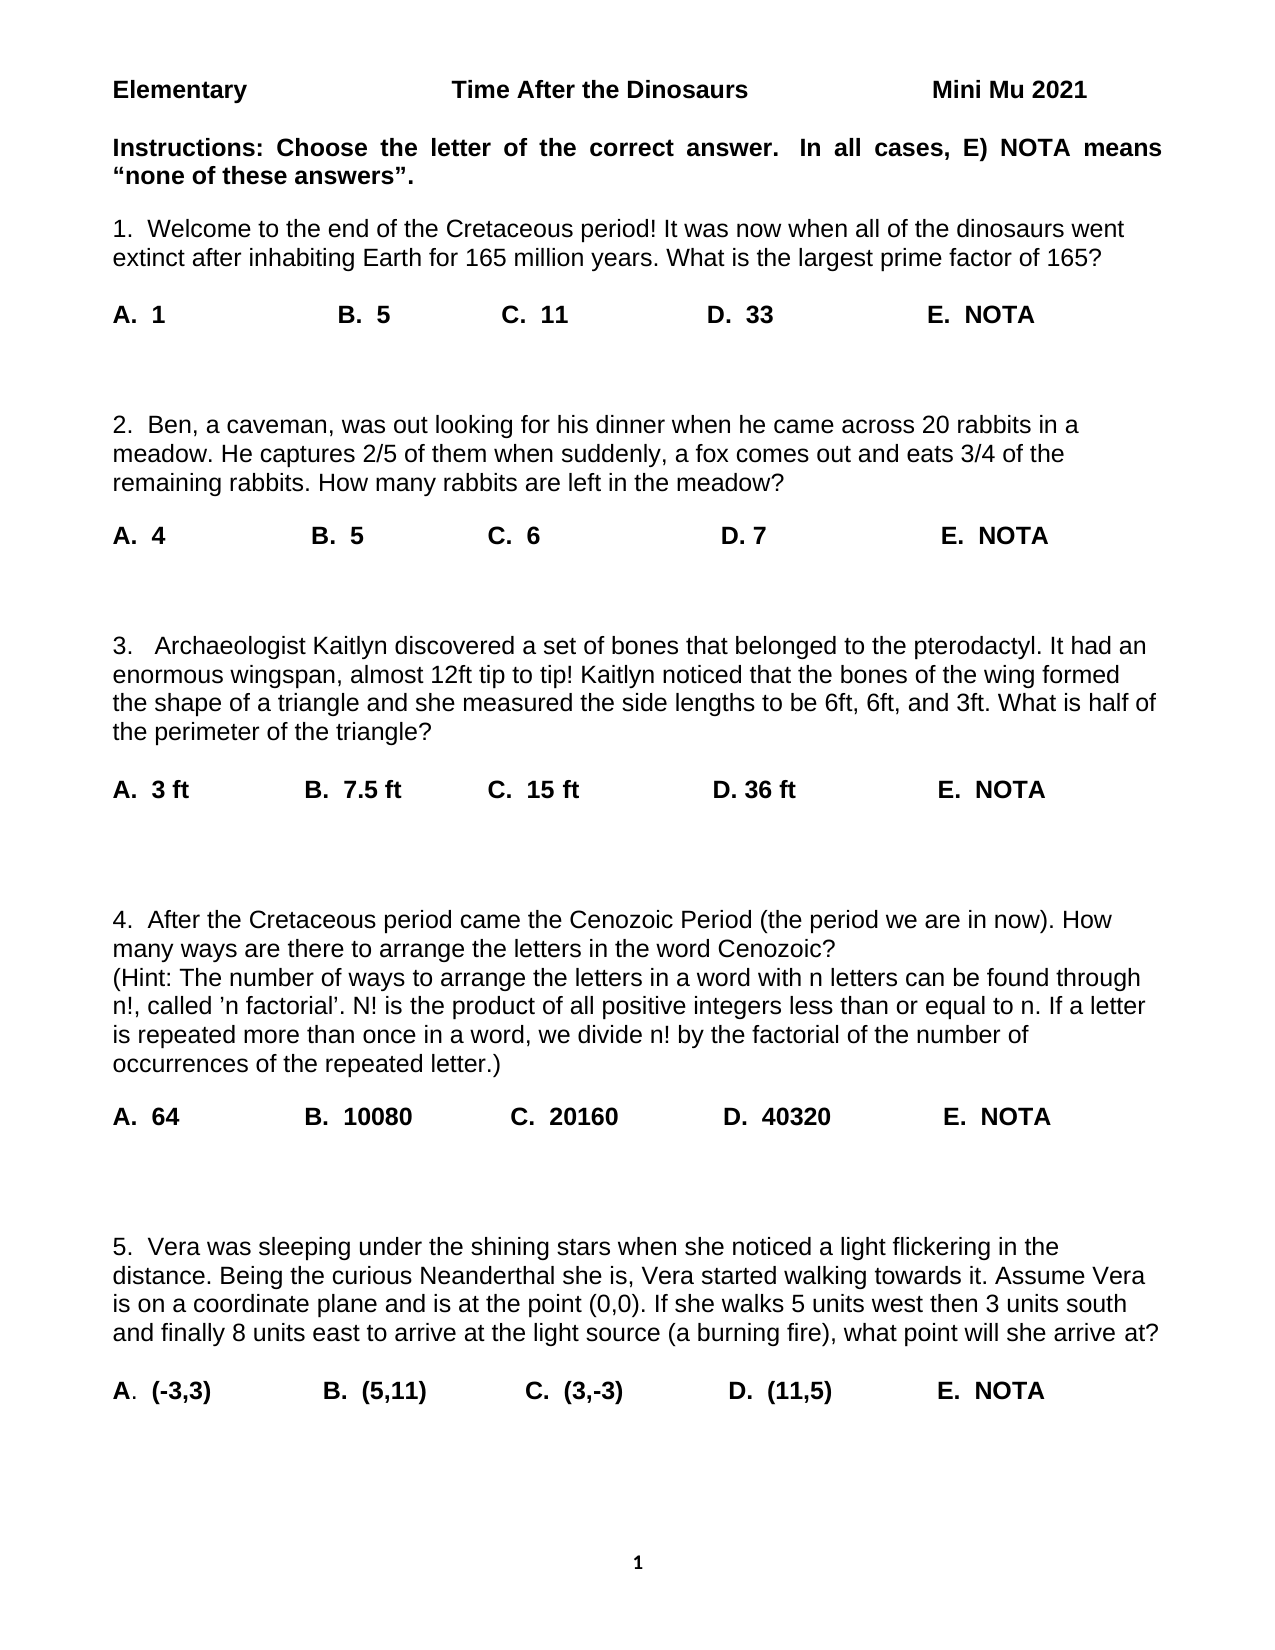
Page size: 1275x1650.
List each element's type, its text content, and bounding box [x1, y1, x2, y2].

text 2. Ben, a caveman, was out looking for his dinner when he came across 20 rabbits in a meadow. He captures 2/5 of them when suddenly, a fox comes out and eats 3/4 of the remaining rabbits. How many rabbits are left in the meadow? [112, 410, 1162, 497]
text A. 4 B. 5 C. 6 D. 7 E. NOTA [112, 521, 1162, 549]
text A. 3 ft B. 7.5 ft C. 15 ft D. 36 ft E. NOTA [112, 774, 1162, 803]
text 4. After the Cretaceous period came the Cenozoic Period (the period we are in now). How many ways are there to arrange the letters in the word Cenozoic? [112, 905, 1162, 962]
text A. (-3,3) B. (5,11) C. (3,-3) D. (11,5) E. NOTA [112, 1376, 1162, 1404]
text Instructions: Choose the letter of the correct answer. In all cases, E) NOTA means “none of these answers”. [112, 132, 1162, 190]
text (Hint: The number of ways to arrange the letters in a word with n letters can be found through n!, called ’n factorial’. N! is the product of all positive integers less than or equal to n. If a letter is repeated more than once in a word, we divide n! by the factorial of the number of occurrences of the repeated letter.) [112, 962, 1162, 1077]
text 3. Archaeologist Kaitlyn discovered a set of bones that belonged to the pterodactyl. It had an enormous wingspan, almost 12ft tip to tip! Kaitlyn noticed that the bones of the wing formed the shape of a triangle and she measured the side lengths to be 6ft, 6ft, and 3ft. What is half of the perimeter of the triangle? [112, 631, 1162, 746]
text A. 1 B. 5 C. 11 D. 33 E. NOTA [112, 300, 1162, 329]
text A. 64 B. 10080 C. 20160 D. 40320 E. NOTA [112, 1101, 1162, 1130]
text 1. Welcome to the end of the Cretaceous period! It was now when all of the dinosaurs went extinct after inhabiting Earth for 165 million years. What is the largest prime factor of 165? [112, 214, 1162, 271]
text 5. Vera was sleeping under the shining stars when she noticed a light flickering in the distance. Being the curious Neanderthal she is, Vera started walking towards it. Assume Vera is on a coordinate plane and is at the point (0,0). If she walks 5 units west then 3 units south and finally 8 units east to arrive at the light source (a burning fire), what point will she arrive at? [112, 1232, 1162, 1347]
